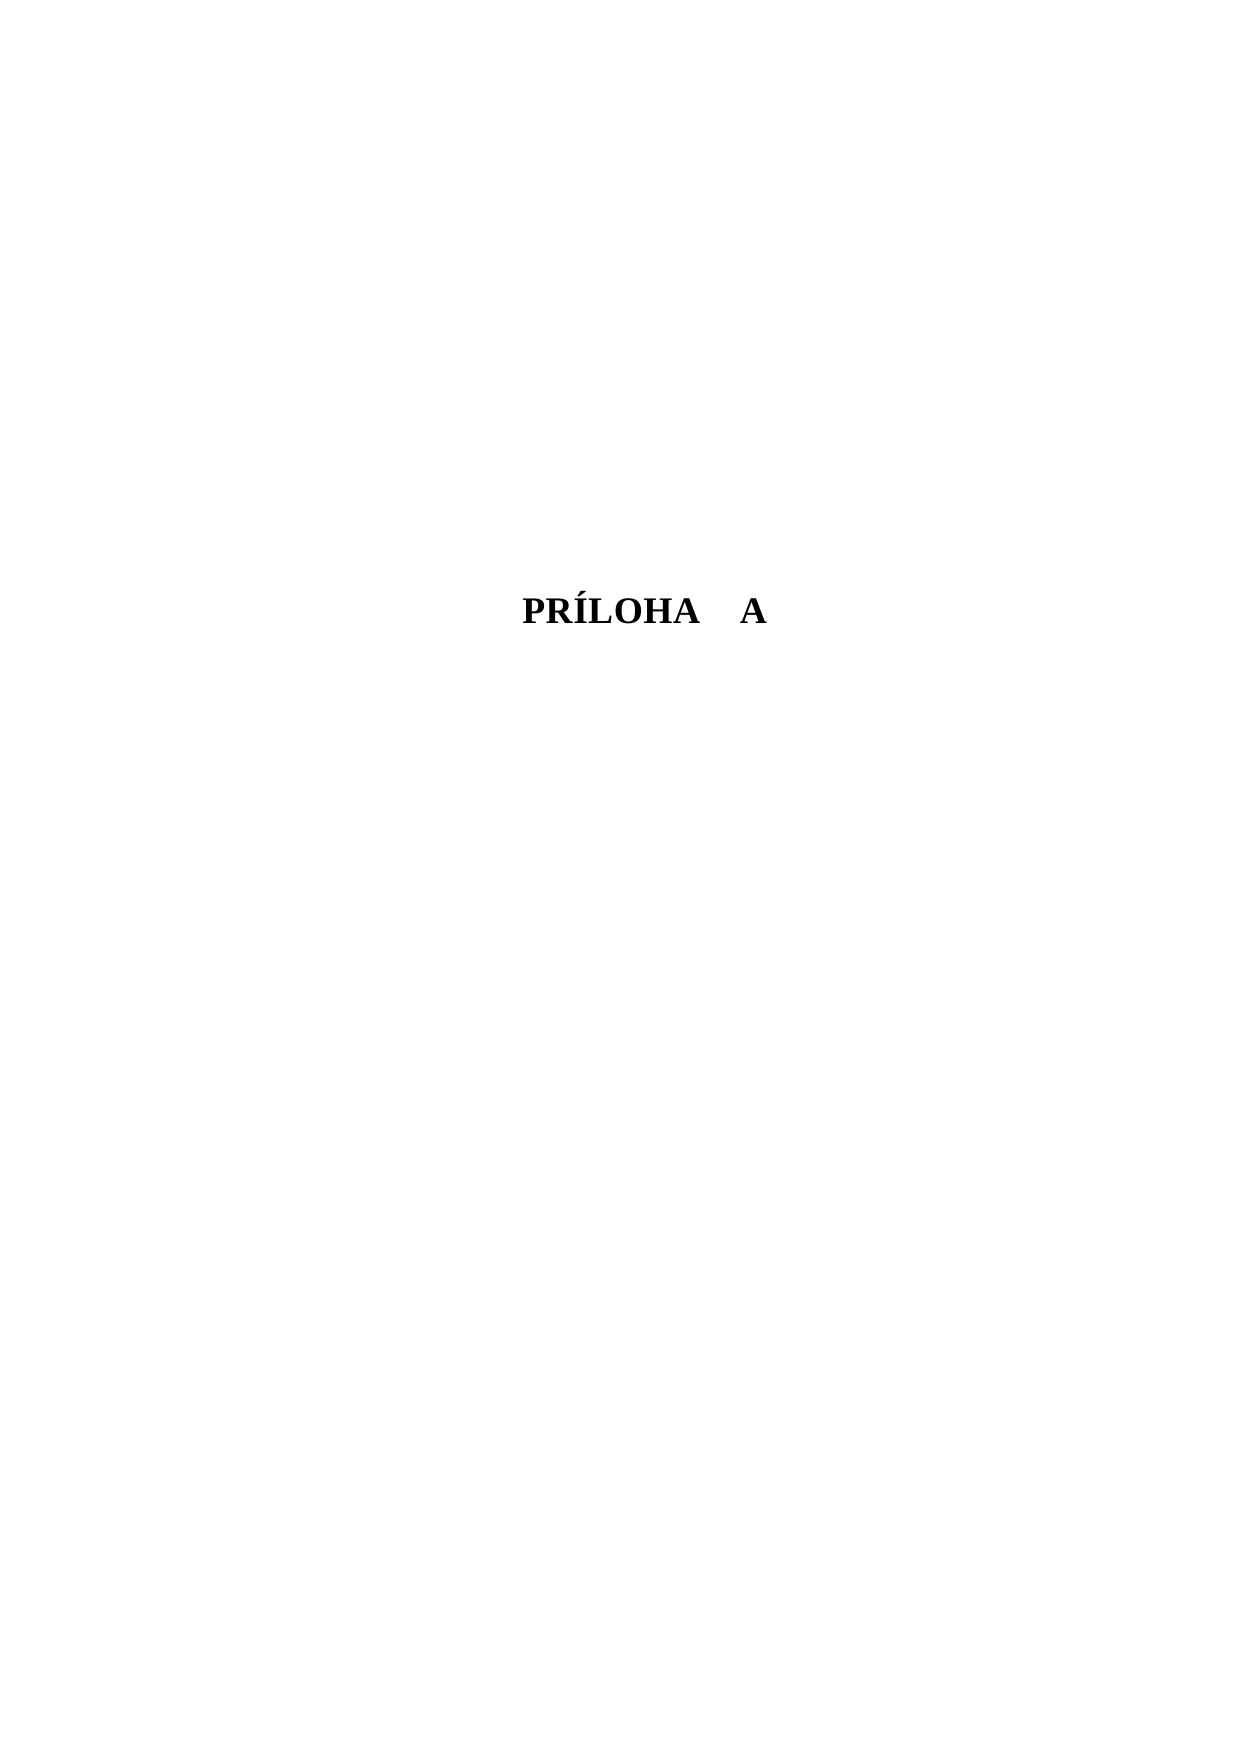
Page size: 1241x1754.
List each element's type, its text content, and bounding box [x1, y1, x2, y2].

text PRÍLOHA A [207, 588, 1092, 631]
